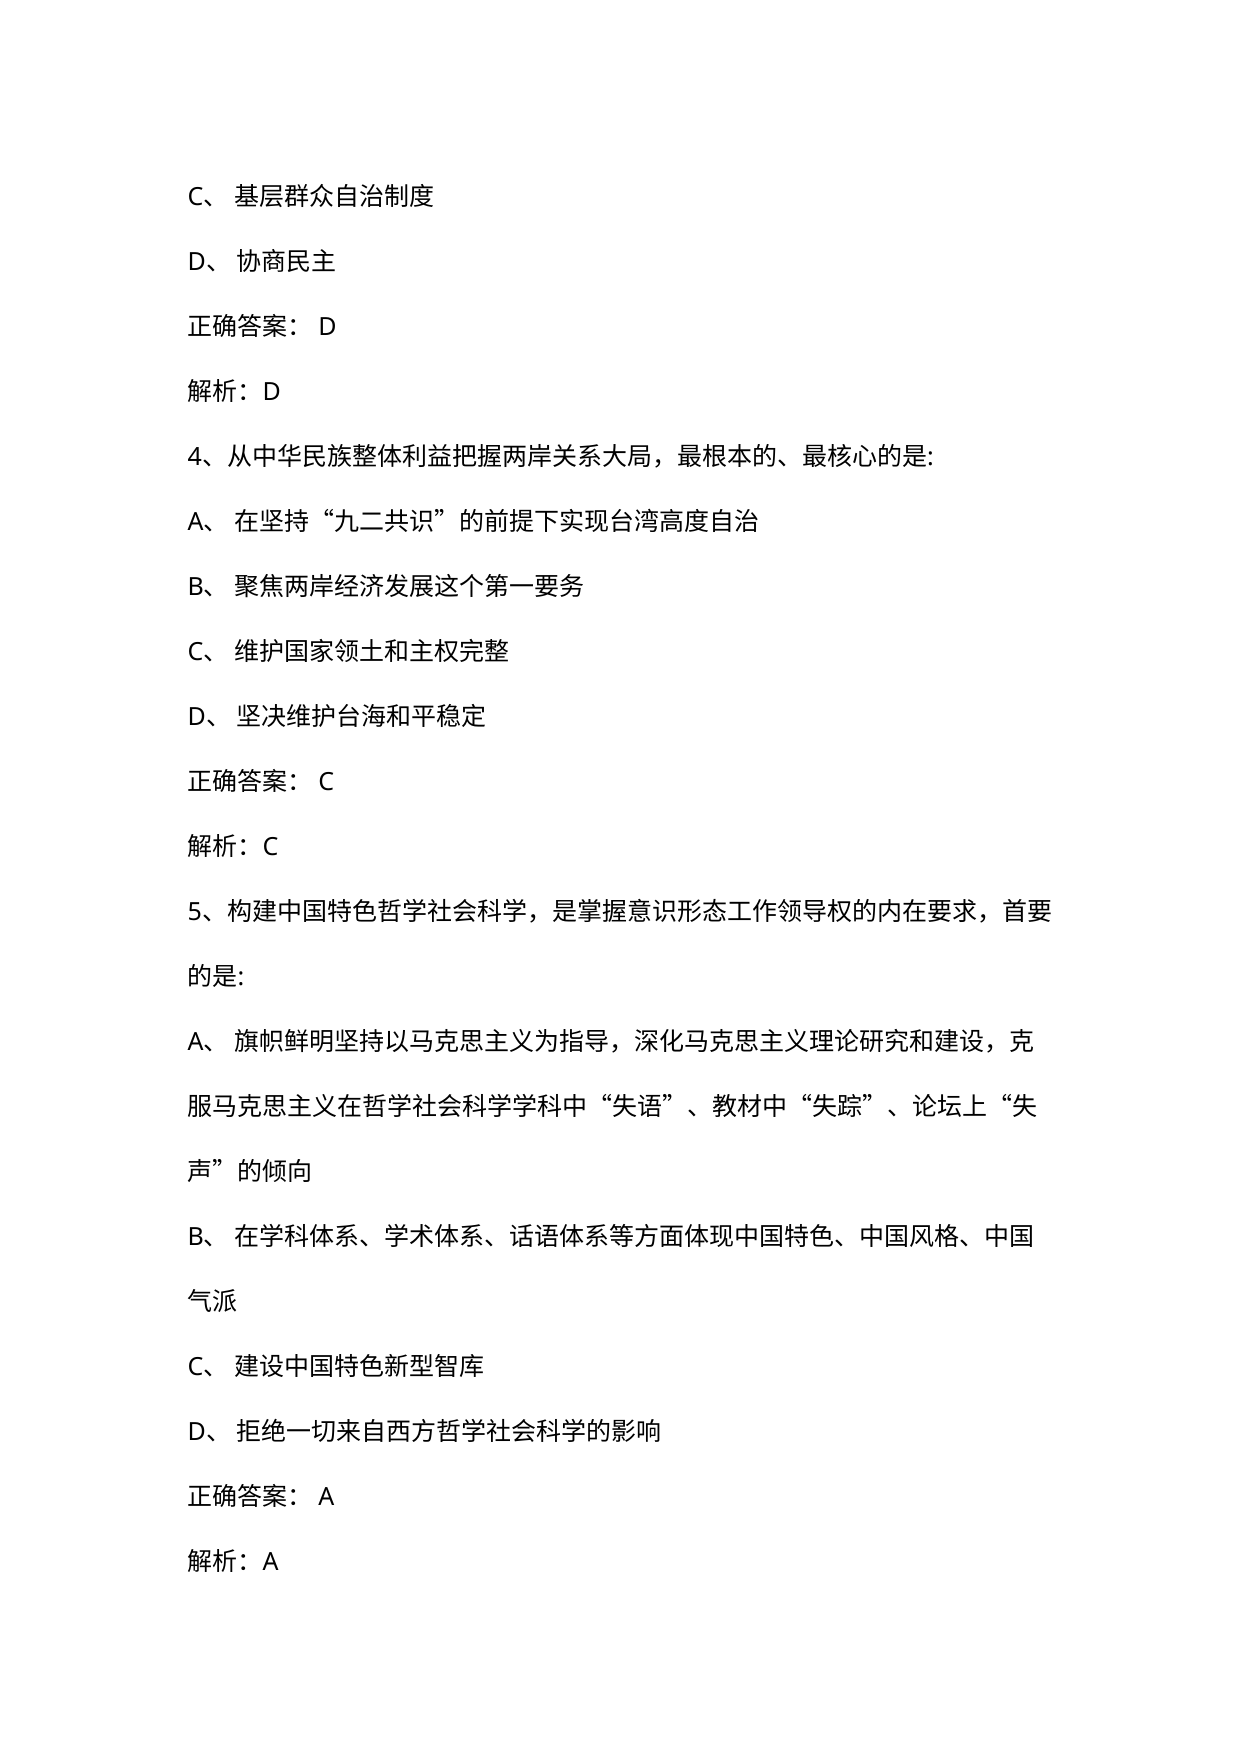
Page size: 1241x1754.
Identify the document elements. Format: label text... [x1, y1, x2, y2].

text 正确答案： D [187, 292, 1053, 357]
text 5、构建中国特色哲学社会科学，是掌握意识形态工作领导权的内在要求，首要的是: [187, 877, 1053, 1007]
text 正确答案： A [187, 1462, 1053, 1527]
text A、 在坚持“九二共识”的前提下实现台湾高度自治 [187, 487, 1053, 552]
text D、 坚决维护台海和平稳定 [187, 682, 1053, 747]
text D、 协商民主 [187, 227, 1053, 292]
text 正确答案： C [187, 747, 1053, 812]
text D、 拒绝一切来自西方哲学社会科学的影响 [187, 1397, 1053, 1462]
text C、 维护国家领土和主权完整 [187, 617, 1053, 682]
text B、 在学科体系、学术体系、话语体系等方面体现中国特色、中国风格、中国气派 [187, 1202, 1053, 1332]
text 4、从中华民族整体利益把握两岸关系大局，最根本的、最核心的是: [187, 422, 1053, 487]
text 解析：A [187, 1527, 1053, 1592]
text B、 聚焦两岸经济发展这个第一要务 [187, 552, 1053, 617]
text C、 建设中国特色新型智库 [187, 1332, 1053, 1397]
text A、 旗帜鲜明坚持以马克思主义为指导，深化马克思主义理论研究和建设，克服马克思主义在哲学社会科学学科中“失语”、教材中“失踪”、论坛上“失声”的倾向 [187, 1007, 1053, 1202]
text 解析：C [187, 812, 1053, 877]
text C、 基层群众自治制度 [187, 162, 1053, 227]
text 解析：D [187, 357, 1053, 422]
